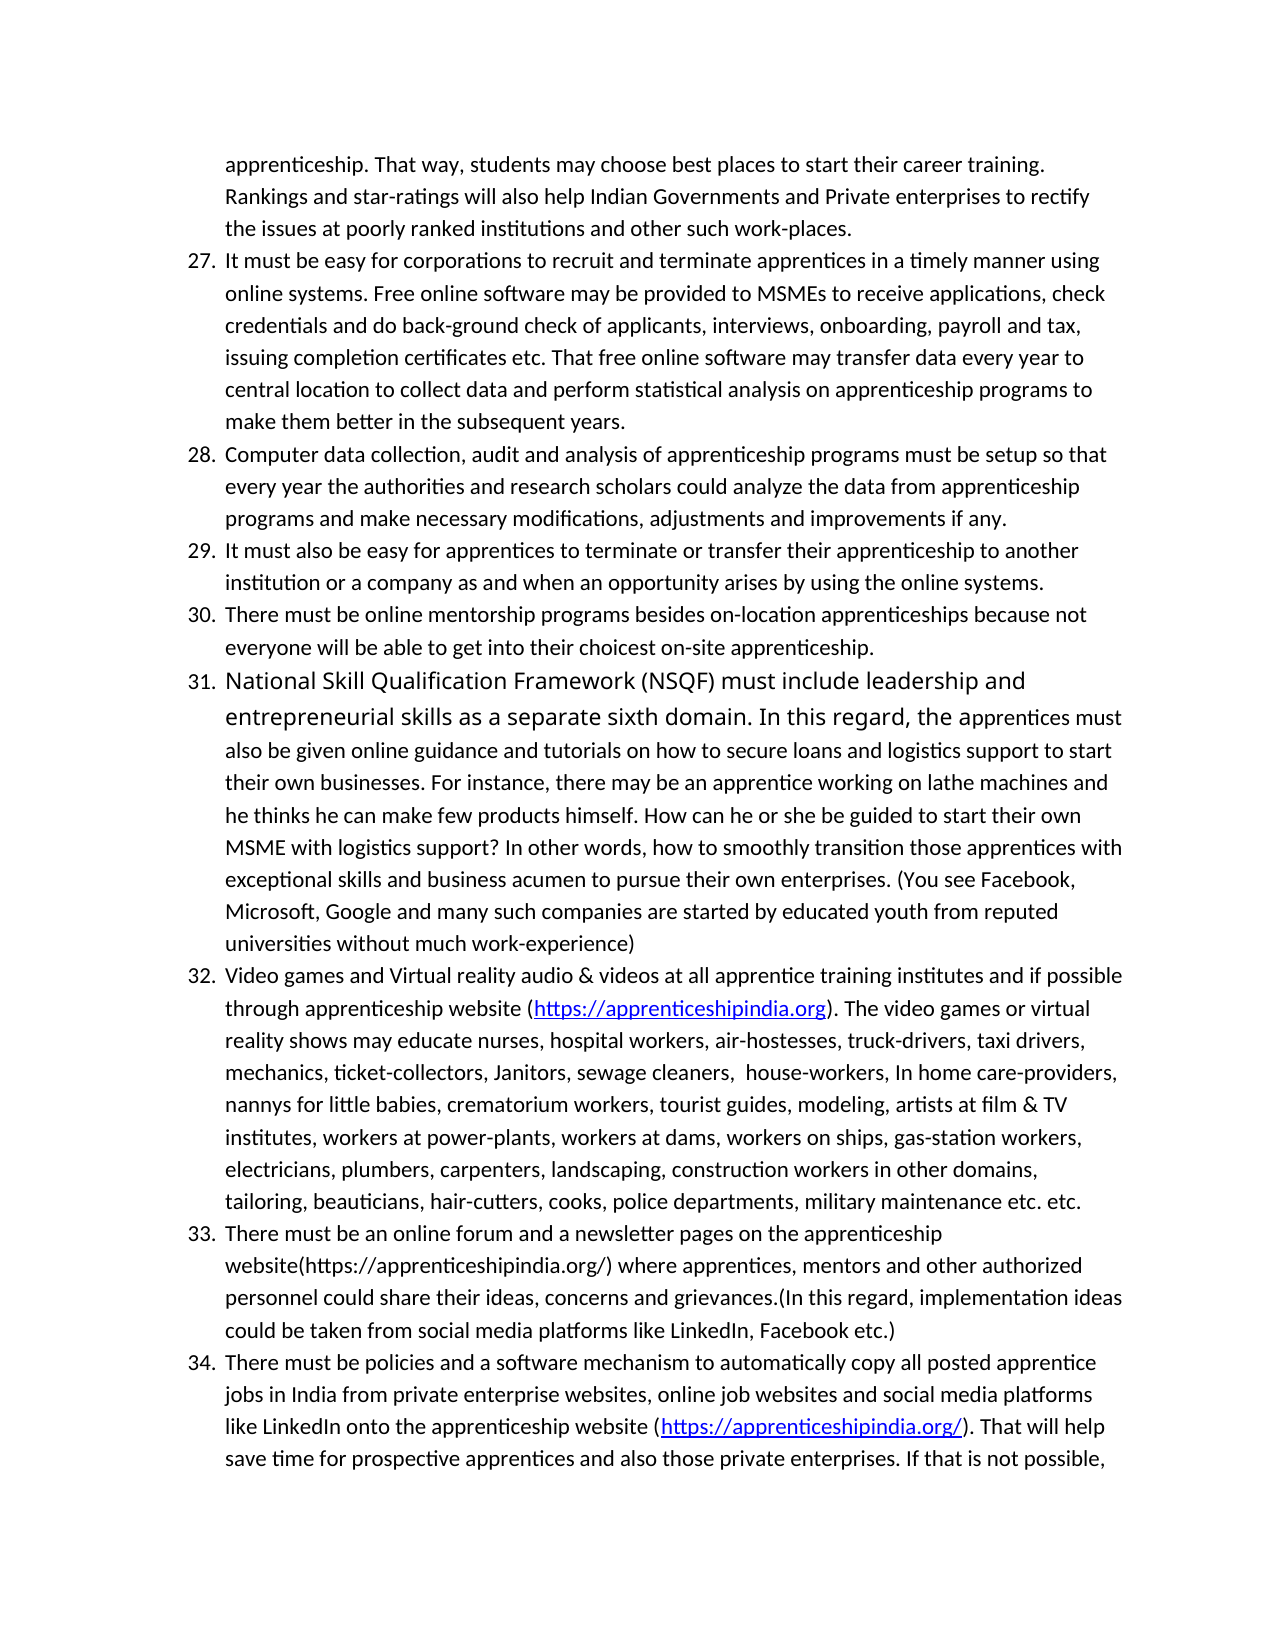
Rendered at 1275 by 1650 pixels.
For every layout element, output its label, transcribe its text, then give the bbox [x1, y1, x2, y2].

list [187, 1348, 1125, 1472]
list There must be an online forum and a newsletter pages on the apprenticeship website(https://apprenticeshipindia.org/) where apprentices, mentors and other authorized personnel could share their ideas, concerns and grievances.(In this regard, implementation ideas could be taken from social media platforms like LinkedIn, Facebook etc.) [187, 1219, 1125, 1344]
list There must be online mentorship programs besides on-location apprenticeships because not everyone will be able to get into their choicest on-site apprenticeship. [187, 601, 1125, 661]
list It must also be easy for apprentices to terminate or transfer their apprenticeship to another institution or a company as and when an opportunity arises by using the online systems. [187, 536, 1125, 596]
list It must be easy for corporations to recruit and terminate apprentices in a timely manner using online systems. Free online software may be provided to MSMEs to receive applications, check credentials and do back-ground check of applicants, interviews, onboarding, payroll and tax, issuing completion certificates etc. That free online software may transfer data every year to central location to collect data and perform statistical analysis on apprenticeship programs to make them better in the subsequent years. [187, 247, 1125, 436]
list Video games and Virtual reality audio & videos at all apprentice training institutes and if possible through apprenticeship website (https://apprenticeshipindia.org). The video games or virtual reality shows may educate nurses, hospital workers, air-hostesses, truck-drivers, taxi drivers, mechanics, ticket-collectors, Janitors, sewage cleaners, house-workers, In home care-providers, nannys for little babies, crematorium workers, tourist guides, modeling, artists at film & TV institutes, workers at power-plants, workers at dams, workers on ships, gas-station workers, electricians, plumbers, carpenters, landscaping, construction workers in other domains, tailoring, beauticians, hair-cutters, cooks, police departments, military maintenance etc. etc. [187, 962, 1125, 1215]
list Computer data collection, audit and analysis of apprenticeship programs must be setup so that every year the authorities and research scholars could analyze the data from apprenticeship programs and make necessary modifications, adjustments and improvements if any. [187, 440, 1125, 532]
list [187, 150, 1125, 242]
list National Skill Qualification Framework (NSQF) must include leadership and entrepreneurial skills as a separate sixth domain. In this regard, the apprentices must also be given online guidance and tutorials on how to secure loans and logistics support to start their own businesses. For instance, there may be an apprentice working on lathe machines and he thinks he can make few products himself. How can he or she be guided to start their own MSME with logistics support? In other words, how to smoothly transition those apprentices with exceptional skills and business acumen to pursue their own enterprises. (You see Facebook, Microsoft, Google and many such companies are started by educated youth from reputed universities without much work-experience) [187, 665, 1125, 957]
